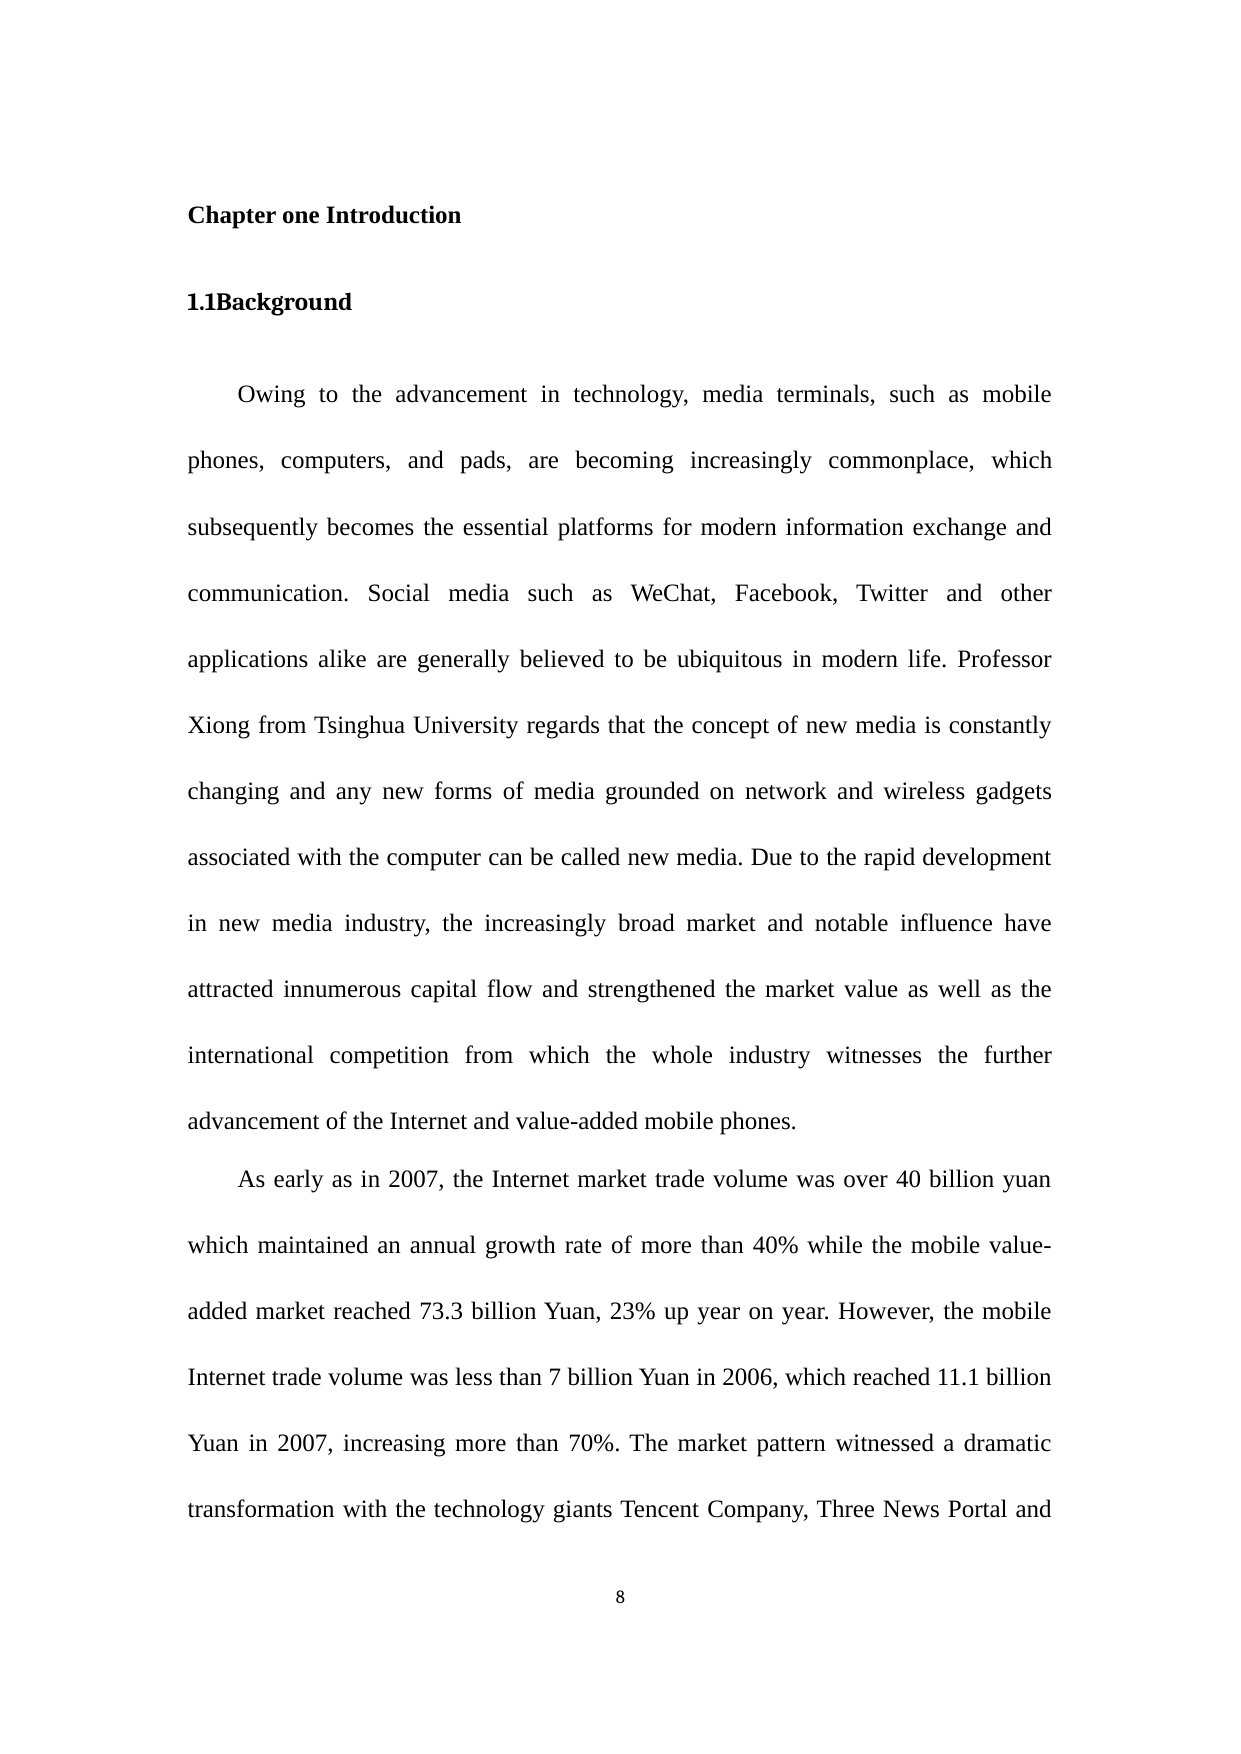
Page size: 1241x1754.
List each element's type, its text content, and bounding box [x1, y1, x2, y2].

text Owing to the advancement in technology, media terminals, such as mobile phones, computers, and pads, are becoming increasingly commonplace, which subsequently becomes the essential platforms for modern information exchange and communication. Social media such as WeChat, Facebook, Twitter and other applications alike are generally believed to be ubiquitous in modern life. Professor Xiong from Tsinghua University regards that the concept of new media is constantly changing and any new forms of media grounded on network and wireless gadgets associated with the computer can be called new media. Due to the rapid development in new media industry, the increasingly broad market and notable influence have attracted innumerous capital flow and strengthened the market value as well as the international competition from which the whole industry witnesses the further advancement of the Internet and value-added mobile phones. [187, 372, 1053, 1142]
subtitle 1.1Background [187, 280, 1053, 324]
subtitle Chapter one Introduction [187, 192, 1053, 236]
